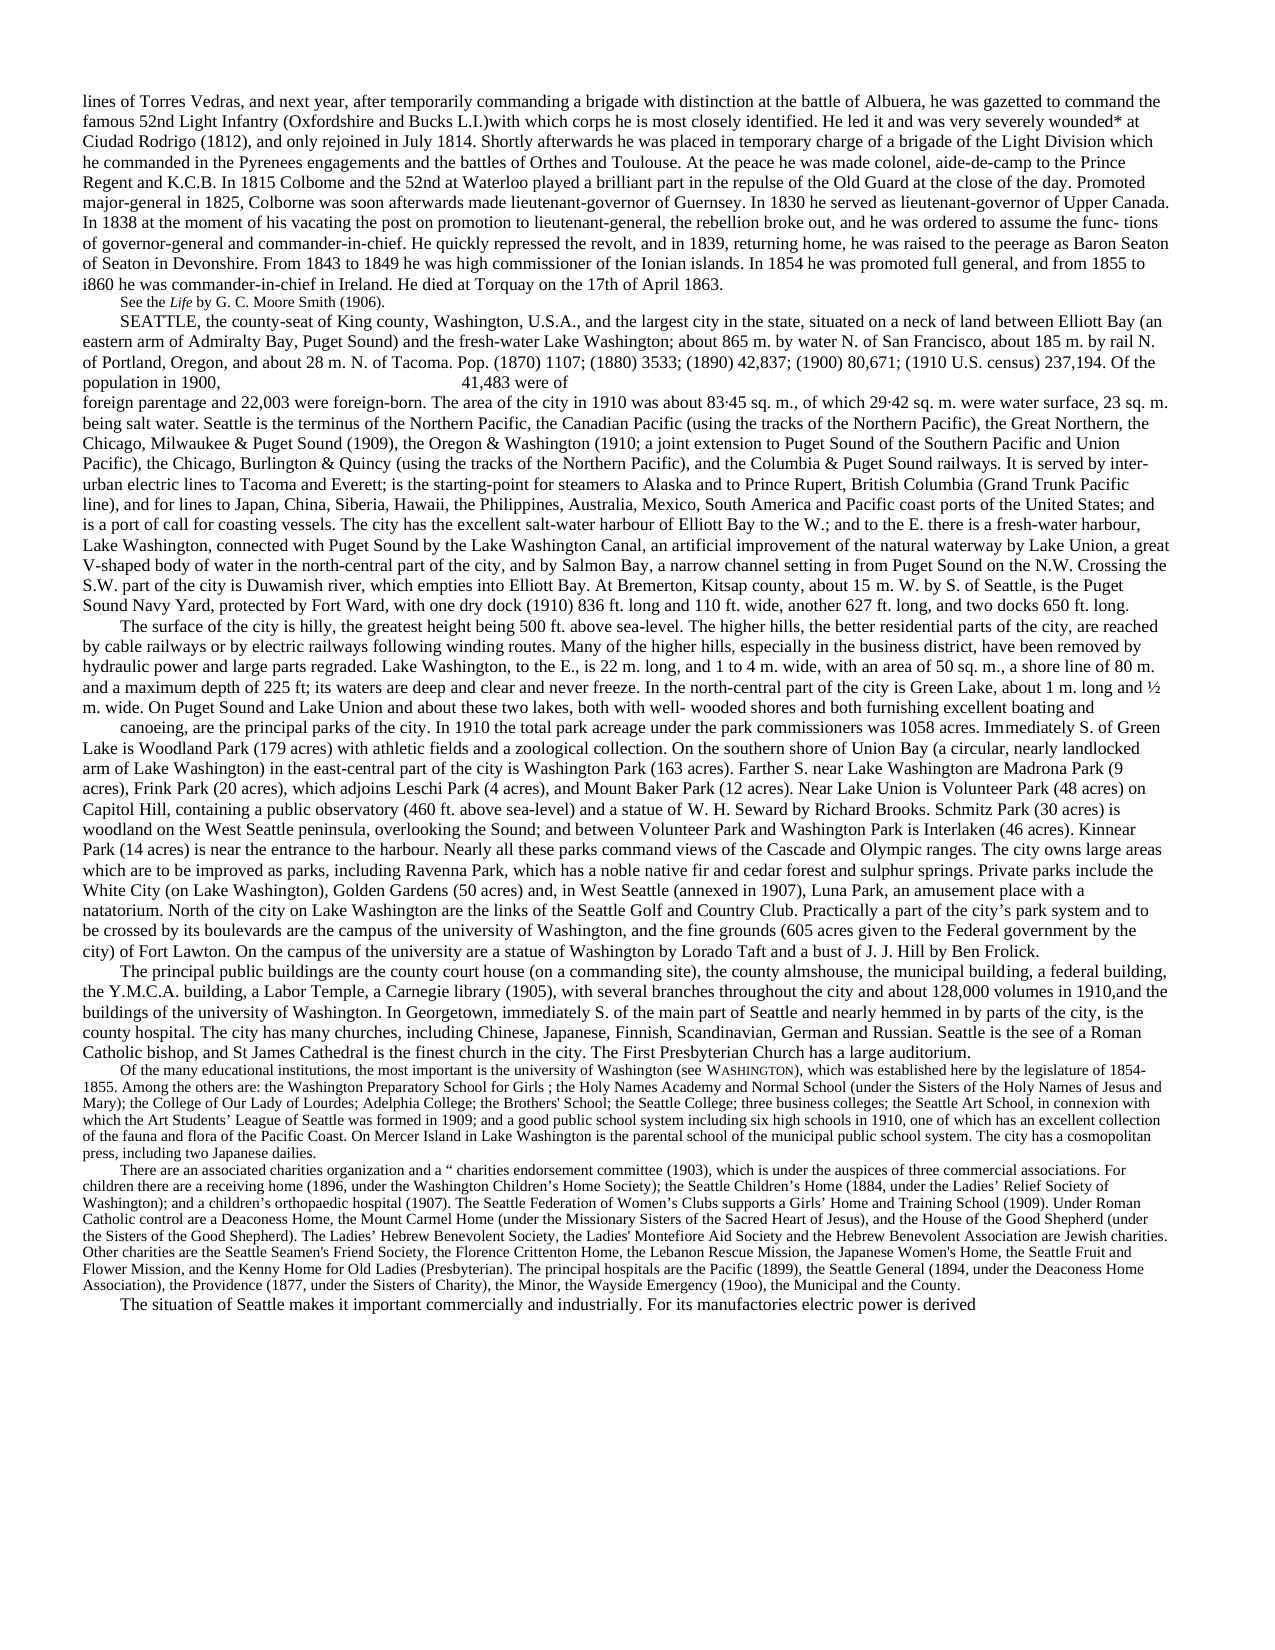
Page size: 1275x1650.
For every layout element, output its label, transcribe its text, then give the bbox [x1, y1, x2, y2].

text The surface of the city is hilly, the greatest height being 500 ft. above sea-level. The higher hills, the better residential parts of the city, are reached by cable railways or by electric railways following winding routes. Many of the higher hills, especially in the business district, have been removed by hydraulic power and large parts regraded. Lake Washington, to the E., is 22 m. long, and 1 to 4 m. wide, with an area of 50 sq. m., a shore line of 80 m. and a maximum depth of 225 ft; its waters are deep and clear and never freeze. In the north-central part of the city is Green Lake, about 1 m. long and ½ m. wide. On Puget Sound and Lake Union and about these two lakes, both with well- wooded shores and both furnishing excellent boating and [82, 616, 1171, 717]
text lines of Torres Vedras, and next year, after temporarily commanding a brigade with distinction at the battle of Albuera, he was gazetted to command the famous 52nd Light Infantry (Oxfordshire and Bucks L.I.)with which corps he is most closely identified. He led it and was very severely wounded* at Ciudad Rodrigo (1812), and only rejoined in July 1814. Shortly afterwards he was placed in temporary charge of a brigade of the Light Division which he commanded in the Pyrenees engagements and the battles of Orthes and Toulouse. At the peace he was made colonel, aide-de-camp to the Prince Regent and K.C.B. In 1815 Colbome and the 52nd at Waterloo played a brilliant part in the repulse of the Old Guard at the close of the day. Promoted major-general in 1825, Colborne was soon afterwards made lieutenant-governor of Guernsey. In 1830 he served as lieutenant-governor of Upper Canada. In 1838 at the moment of his vacating the post on promotion to lieutenant-general, the rebellion broke out, and he was ordered to assume the func- tions of governor-general and commander-in-chief. He quickly repressed the revolt, and in 1839, returning home, he was raised to the peerage as Baron Seaton of Seaton in Devonshire. From 1843 to 1849 he was high commissioner of the Ionian islands. In 1854 he was promoted full general, and from 1855 to i860 he was commander-in-chief in Ireland. He died at Torquay on the 17th of April 1863. [82, 91, 1171, 294]
text canoeing, are the principal parks of the city. In 1910 the total park acreage under the park commissioners was 1058 acres. Immediately S. of Green Lake is Woodland Park (179 acres) with athletic fields and a zoological collection. On the southern shore of Union Bay (a circular, nearly landlocked arm of Lake Washington) in the east-central part of the city is Washington Park (163 acres). Farther S. near Lake Washington are Madrona Park (9 acres), Frink Park (20 acres), which adjoins Leschi Park (4 acres), and Mount Baker Park (12 acres). Near Lake Union is Volunteer Park (48 acres) on Capitol Hill, containing a public observatory (460 ft. above sea-level) and a statue of W. H. Seward by Richard Brooks. Schmitz Park (30 acres) is woodland on the West Seattle peninsula, overlooking the Sound; and between Volunteer Park and Washington Park is Interlaken (46 acres). Kinnear Park (14 acres) is near the entrance to the harbour. Nearly all these parks command views of the Cascade and Olympic ranges. The city owns large areas which are to be improved as parks, including Ravenna Park, which has a noble native fir and cedar forest and sulphur springs. Private parks include the White City (on Lake Washington), Golden Gardens (50 acres) and, in West Seattle (annexed in 1907), Luna Park, an amusement place with a natatorium. North of the city on Lake Washington are the links of the Seattle Golf and Country Club. Practically a part of the city’s park system and to be crossed by its boulevards are the campus of the university of Washington, and the fine grounds (605 acres given to the Federal government by the city) of Fort Lawton. On the campus of the university are a statue of Washington by Lorado Taft and a bust of J. J. Hill by Ben Frolick. [82, 717, 1171, 961]
text foreign parentage and 22,003 were foreign-born. The area of the city in 1910 was about 83∙45 sq. m., of which 29∙42 sq. m. were water surface, 23 sq. m. being salt water. Seattle is the terminus of the Northern Pacific, the Canadian Pacific (using the tracks of the Northern Pacific), the Great Northern, the Chicago, Milwaukee & Puget Sound (1909), the Oregon & Washington (1910; a joint extension to Puget Sound of the Southern Pacific and Union Pacific), the Chicago, Burlington & Quincy (using the tracks of the Northern Pacific), and the Columbia & Puget Sound railways. It is served by inter-urban electric lines to Tacoma and Everett; is the starting-point for steamers to Alaska and to Prince Rupert, British Columbia (Grand Trunk Pacific line), and for lines to Japan, China, Siberia, Hawaii, the Philippines, Australia, Mexico, South America and Pacific coast ports of the United States; and is a port of call for coasting vessels. The city has the excellent salt-water harbour of Elliott Bay to the W.; and to the E. there is a fresh-water harbour, Lake Washington, connected with Puget Sound by the Lake Washington Canal, an artificial improvement of the natural waterway by Lake Union, a great V-shaped body of water in the north-central part of the city, and by Salmon Bay, a narrow channel setting in from Puget Sound on the N.W. Crossing the S.W. part of the city is Duwamish river, which empties into Elliott Bay. At Bremerton, Kitsap county, about 15 m. W. by S. of Seattle, is the Puget Sound Navy Yard, protected by Fort Ward, with one dry dock (1910) 836 ft. long and 110 ft. wide, another 627 ft. long, and two docks 650 ft. long. [82, 392, 1171, 616]
text Of the many educational institutions, the most important is the university of Washington (see Washington), which was established here by the legislature of 1854-1855. Among the others are: the Washington Preparatory School for Girls ; the Holy Names Academy and Normal School (under the Sisters of the Holy Names of Jesus and Mary); the College of Our Lady of Lourdes; Adelphia College; the Brothers' School; the Seattle College; three business colleges; the Seattle Art School, in connexion with which the Art Students’ League of Seattle was formed in 1909; and a good public school system including six high schools in 1910, one of which has an excellent collection of the fauna and flora of the Pacific Coast. On Mercer Island in Lake Washington is the parental school of the municipal public school system. The city has a cosmopolitan press, including two Japanese dailies. [82, 1062, 1171, 1162]
text SEATTLE, the county-seat of King county, Washington, U.S.A., and the largest city in the state, situated on a neck of land between Elliott Bay (an eastern arm of Admiralty Bay, Puget Sound) and the fresh-water Lake Washington; about 865 m. by water N. of San Francisco, about 185 m. by rail N. of Portland, Oregon, and about 28 m. N. of Tacoma. Pop. (1870) 1107; (1880) 3533; (1890) 42,837; (1900) 80,671; (1910 U.S. census) 237,194. Of the population in 1900, 41,483 were of [82, 311, 1171, 392]
text The principal public buildings are the county court house (on a commanding site), the county almshouse, the municipal building, a federal building, the Y.M.C.A. building, a Labor Temple, a Carnegie library (1905), with several branches throughout the city and about 128,000 volumes in 1910,and the buildings of the university of Washington. In Georgetown, immediately S. of the main part of Seattle and nearly hemmed in by parts of the city, is the county hospital. The city has many churches, including Chinese, Japanese, Finnish, Scandinavian, German and Russian. Seattle is the see of a Roman Catholic bishop, and St James Cathedral is the finest church in the city. The First Presbyterian Church has a large auditorium. [82, 961, 1171, 1062]
text The situation of Seattle makes it important commercially and industrially. For its manufactories electric power is derived [82, 1294, 1171, 1314]
text See the Life by G. C. Moore Smith (1906). [82, 294, 1171, 311]
text There are an associated charities organization and a “ charities endorsement committee (1903), which is under the auspices of three commercial associations. For children there are a receiving home (1896, under the Washington Children’s Home Society); the Seattle Children’s Home (1884, under the Ladies’ Relief Society of Washington); and a children’s orthopaedic hospital (1907). The Seattle Federation of Women’s Clubs supports a Girls’ Home and Training School (1909). Under Roman Catholic control are a Deaconess Home, the Mount Carmel Home (under the Missionary Sisters of the Sacred Heart of Jesus), and the House of the Good Shepherd (under the Sisters of the Good Shepherd). The Ladies’ Hebrew Benevolent Society, the Ladies' Montefiore Aid Society and the Hebrew Benevolent Association are Jewish charities. Other charities are the Seattle Seamen's Friend Society, the Florence Crittenton Home, the Lebanon Rescue Mission, the Japanese Women's Home, the Seattle Fruit and Flower Mission, and the Kenny Home for Old Ladies (Presbyterian). The principal hospitals are the Pacific (1899), the Seattle General (1894, under the Deaconess Home Association), the Providence (1877, under the Sisters of Charity), the Minor, the Wayside Emergency (19oo), the Municipal and the County. [82, 1162, 1171, 1294]
